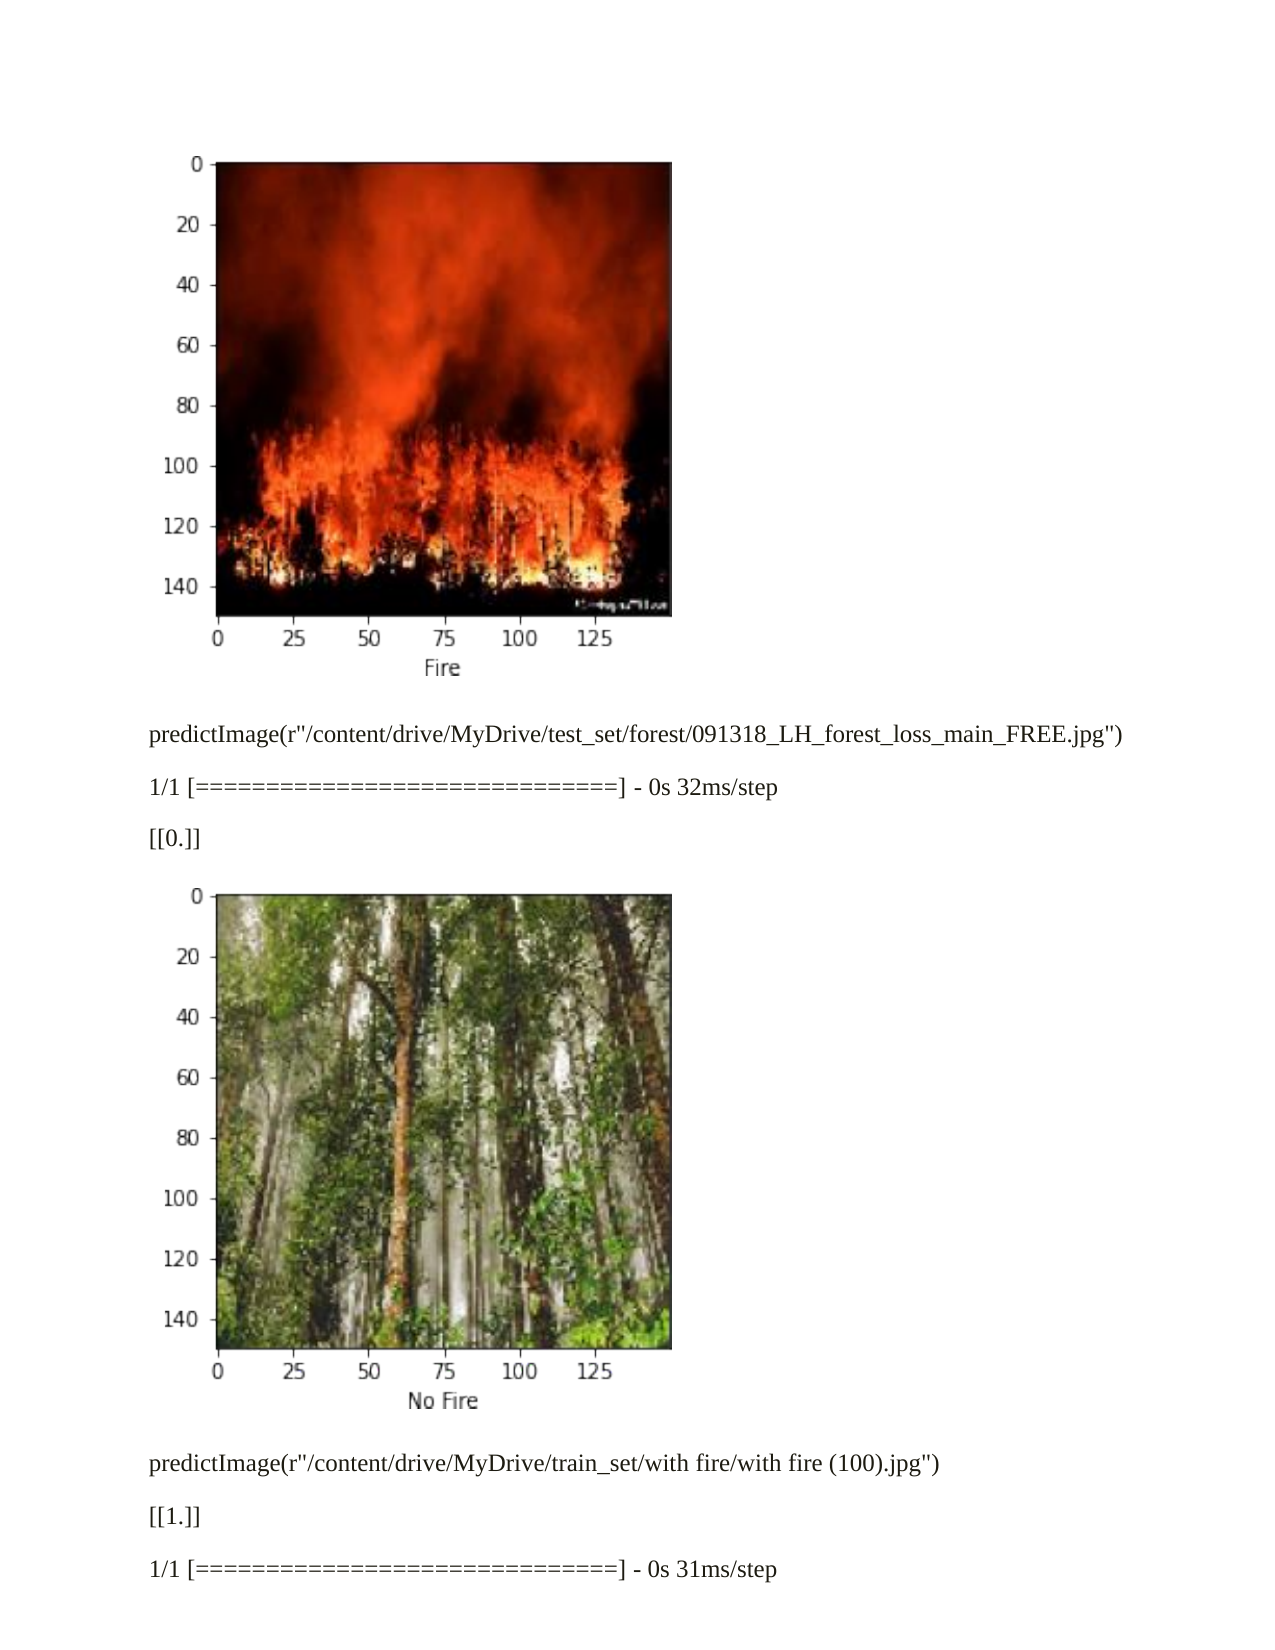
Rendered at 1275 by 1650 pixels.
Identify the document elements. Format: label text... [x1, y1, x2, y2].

text predictImage(r"/content/drive/MyDrive/train_set/with fire/with fire (100).jpg") [[1.]] [148, 1448, 969, 1530]
text 1/1 [==============================] - 0s 31ms/step [148, 1554, 1181, 1583]
text [[0.]] [148, 825, 1181, 851]
picture [164, 888, 672, 1409]
text predictImage(r"/content/drive/MyDrive/test_set/forest/091318_LH_forest_loss_main_FREE.jpg") 1/1 [==============================] - 0s 32ms/step [148, 719, 1134, 801]
picture [164, 156, 672, 676]
